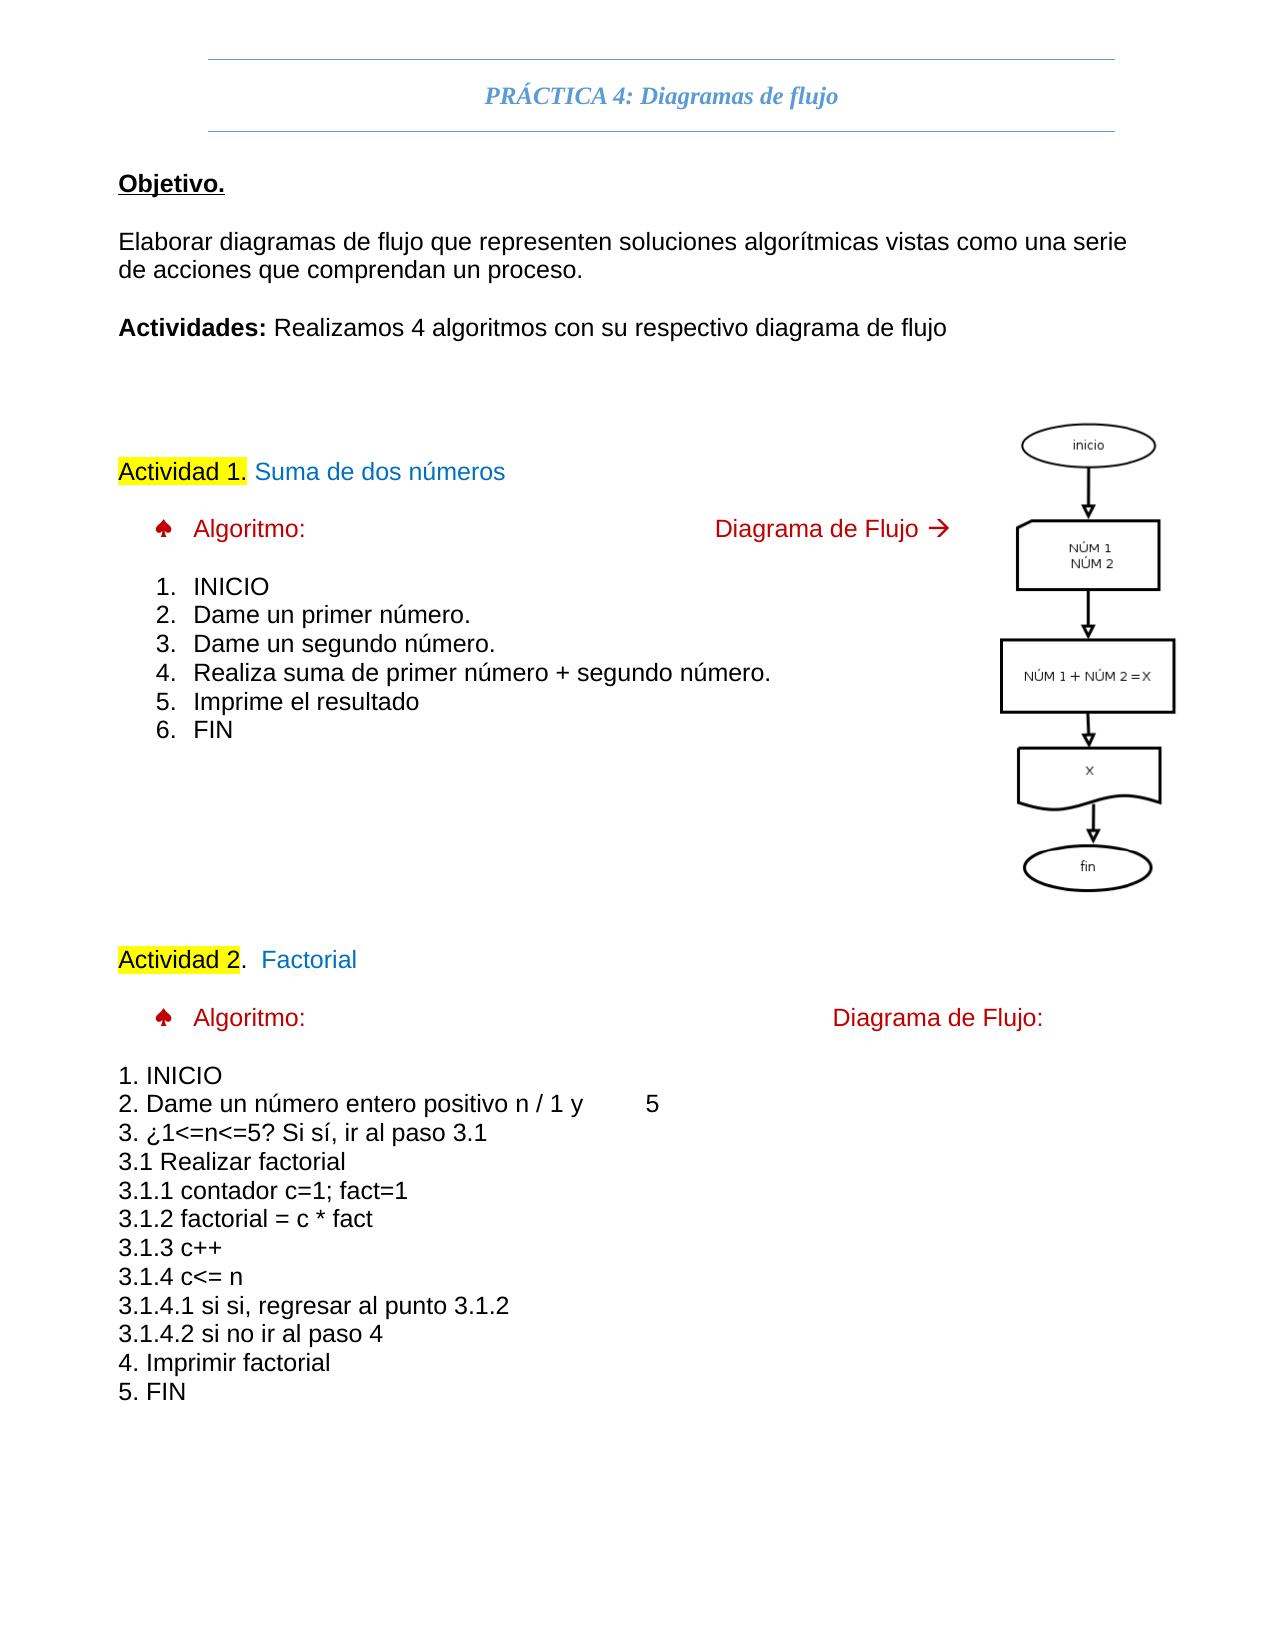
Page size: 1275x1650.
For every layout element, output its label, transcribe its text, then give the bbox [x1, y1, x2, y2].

text 2. Dame un número entero positivo n / 1 y 5 [118, 1089, 1205, 1118]
text de acciones que comprendan un proceso. [118, 255, 1205, 284]
text 3.1.3 c++ [118, 1233, 1205, 1262]
text PRÁCTICA 4: Diagramas de flujo [208, 60, 1115, 131]
text 4. Imprimir factorial [118, 1348, 1205, 1377]
text 3.1 Realizar factorial [118, 1147, 1205, 1176]
picture [1000, 396, 1204, 924]
text 3.1.4.2 si no ir al paso 4 [118, 1319, 1205, 1348]
text Actividad 1. Suma de dos números [247, 457, 1000, 485]
text 5. FIN [118, 1377, 1205, 1406]
list INICIO [156, 572, 1000, 601]
text 3.1.4 c<= n [118, 1262, 1205, 1291]
list FIN [156, 716, 1000, 744]
text Elaborar diagramas de flujo que representen soluciones algorítmicas vistas como una serie [118, 227, 1205, 255]
list Algoritmo: Diagrama de Flujo: [156, 1003, 1205, 1032]
text Objetivo. [118, 169, 1205, 198]
text 3.1.2 factorial = c * fact [118, 1204, 1205, 1233]
text Actividad 2. Factorial [240, 946, 1205, 974]
text Actividades: Realizamos 4 algoritmos con su respectivo diagrama de flujo [118, 313, 1205, 342]
list Realiza suma de primer número + segundo número. [156, 658, 1000, 687]
text 3. ¿1<=n<=5? Si sí, ir al paso 3.1 [118, 1118, 1205, 1147]
list Algoritmo: Diagrama de Flujo [156, 514, 1000, 543]
text 1. INICIO [118, 1061, 1205, 1089]
text 3.1.1 contador c=1; fact=1 [118, 1176, 1205, 1204]
text 3.1.4.1 si si, regresar al punto 3.1.2 [118, 1291, 1205, 1319]
list Dame un primer número. [156, 601, 1000, 629]
list Dame un segundo número. [156, 629, 1000, 658]
list Imprime el resultado [156, 687, 1000, 716]
